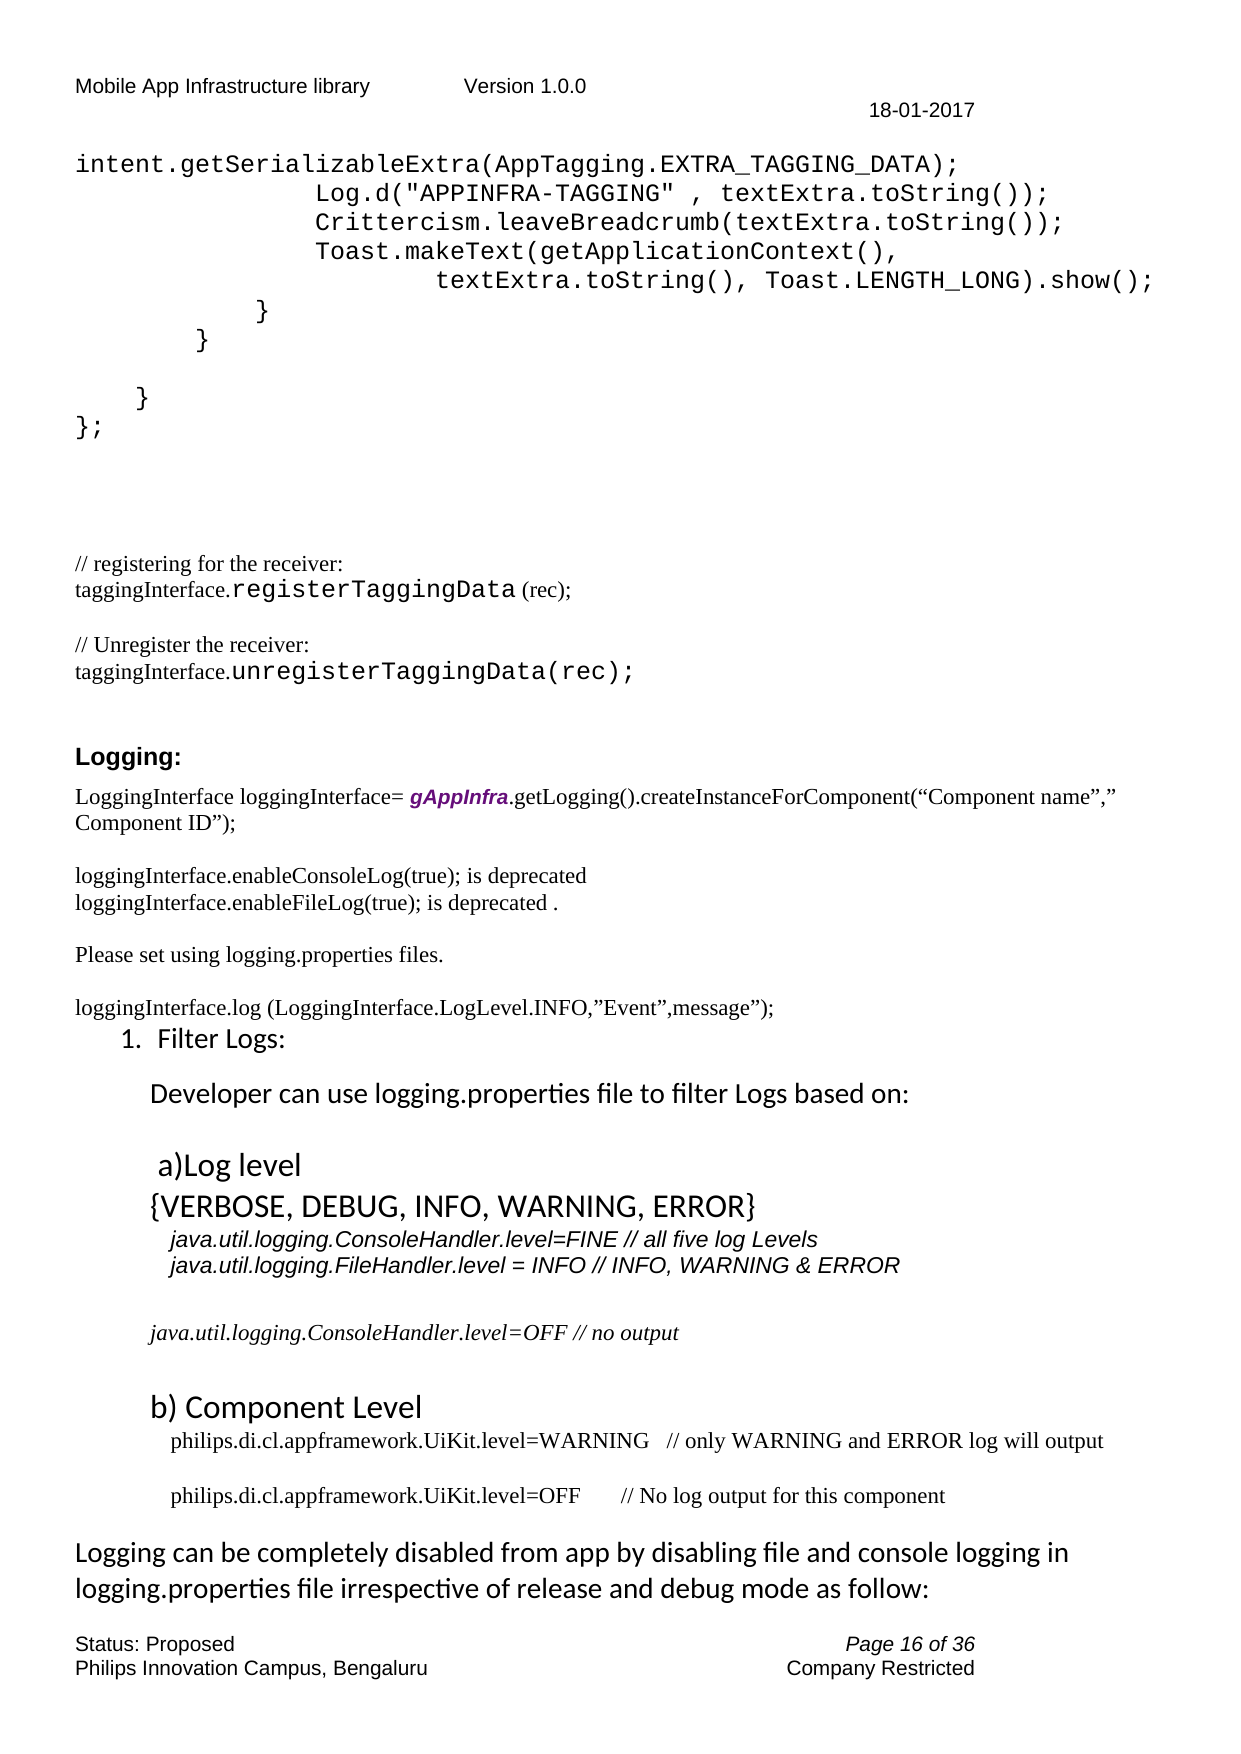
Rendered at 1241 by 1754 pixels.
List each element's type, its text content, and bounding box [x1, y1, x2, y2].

text taggingInterface.unregisterTaggingData(rec); [75, 658, 1165, 687]
text Crittercism.leaveBreadcrumb(textExtra.toString()); [75, 209, 1165, 238]
text Log.d("APPINFRA-TAGGING" , textExtra.toString()); [75, 180, 1165, 209]
text // Unregister the receiver: [75, 632, 1165, 658]
text LoggingInterface loggingInterface= gAppInfra.getLogging().createInstanceForComponent(“Component name”,” Component ID”); [75, 783, 1165, 836]
text Developer can use logging.properties file to filter Logs based on: [150, 1075, 1165, 1111]
text // registering for the receiver: [75, 550, 1165, 576]
text }; [75, 413, 1165, 442]
text Please set using logging.properties files. [75, 941, 1165, 968]
text taggingInterface.registerTaggingData (rec); [75, 576, 1165, 605]
text philips.di.cl.appframework.UiKit.level=WARNING // only WARNING and ERROR log will output [75, 1427, 1165, 1453]
text Map textExtra = (Map) intent.getSerializableExtra(AppTagging.EXTRA_TAGGING_DATA); [75, 151, 1165, 180]
text java.util.logging.ConsoleHandler.level=FINE // all five log Levels [75, 1226, 1165, 1252]
text textExtra.toString(), Toast.LENGTH_LONG).show(); [75, 267, 1165, 296]
text } [75, 296, 1165, 326]
list Filter Logs: [120, 1020, 1165, 1056]
text loggingInterface.enableConsoleLog(true); is deprecated [75, 862, 1165, 888]
text a)Log level [150, 1144, 1165, 1185]
text } [75, 326, 1165, 355]
text } [75, 384, 1165, 413]
text loggingInterface.enableFileLog(true); is deprecated . [75, 888, 1165, 915]
text {VERBOSE, DEBUG, INFO, WARNING, ERROR} [150, 1185, 1165, 1226]
text b) Component Level [150, 1386, 1165, 1427]
text Toast.makeText(getApplicationContext(), [75, 238, 1165, 267]
text java.util.logging.FileHandler.level = INFO // INFO, WARNING & ERROR [75, 1252, 1165, 1278]
text philips.di.cl.appframework.UiKit.level=OFF // No log output for this component [75, 1482, 1165, 1508]
text java.util.logging.ConsoleHandler.level=OFF // no output [150, 1319, 1165, 1345]
text Logging: [75, 742, 1165, 771]
text loggingInterface.log (LoggingInterface.LogLevel.INFO,”Event”,message”); [75, 994, 1165, 1020]
